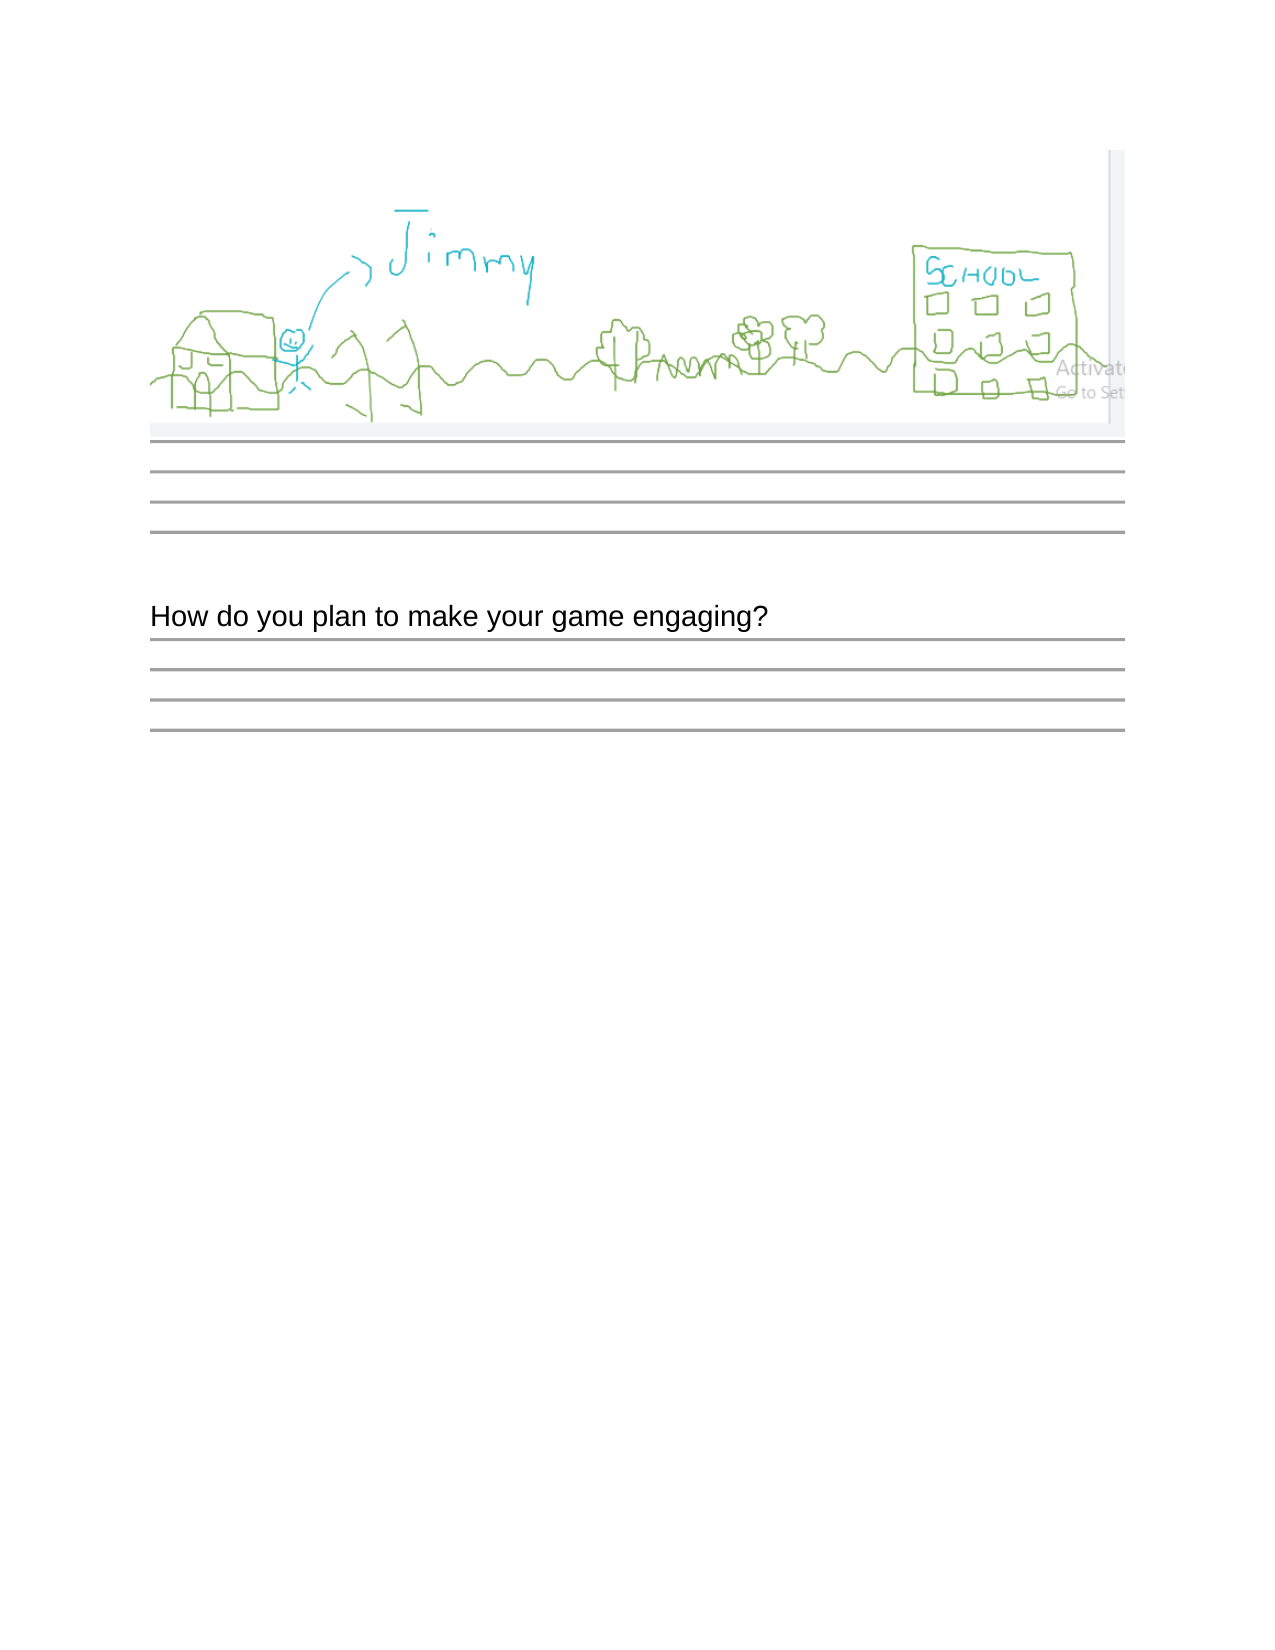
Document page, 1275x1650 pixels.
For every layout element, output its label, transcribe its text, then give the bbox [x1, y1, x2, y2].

picture [150, 150, 1125, 437]
text How do you plan to make your game engaging? [150, 599, 1125, 633]
